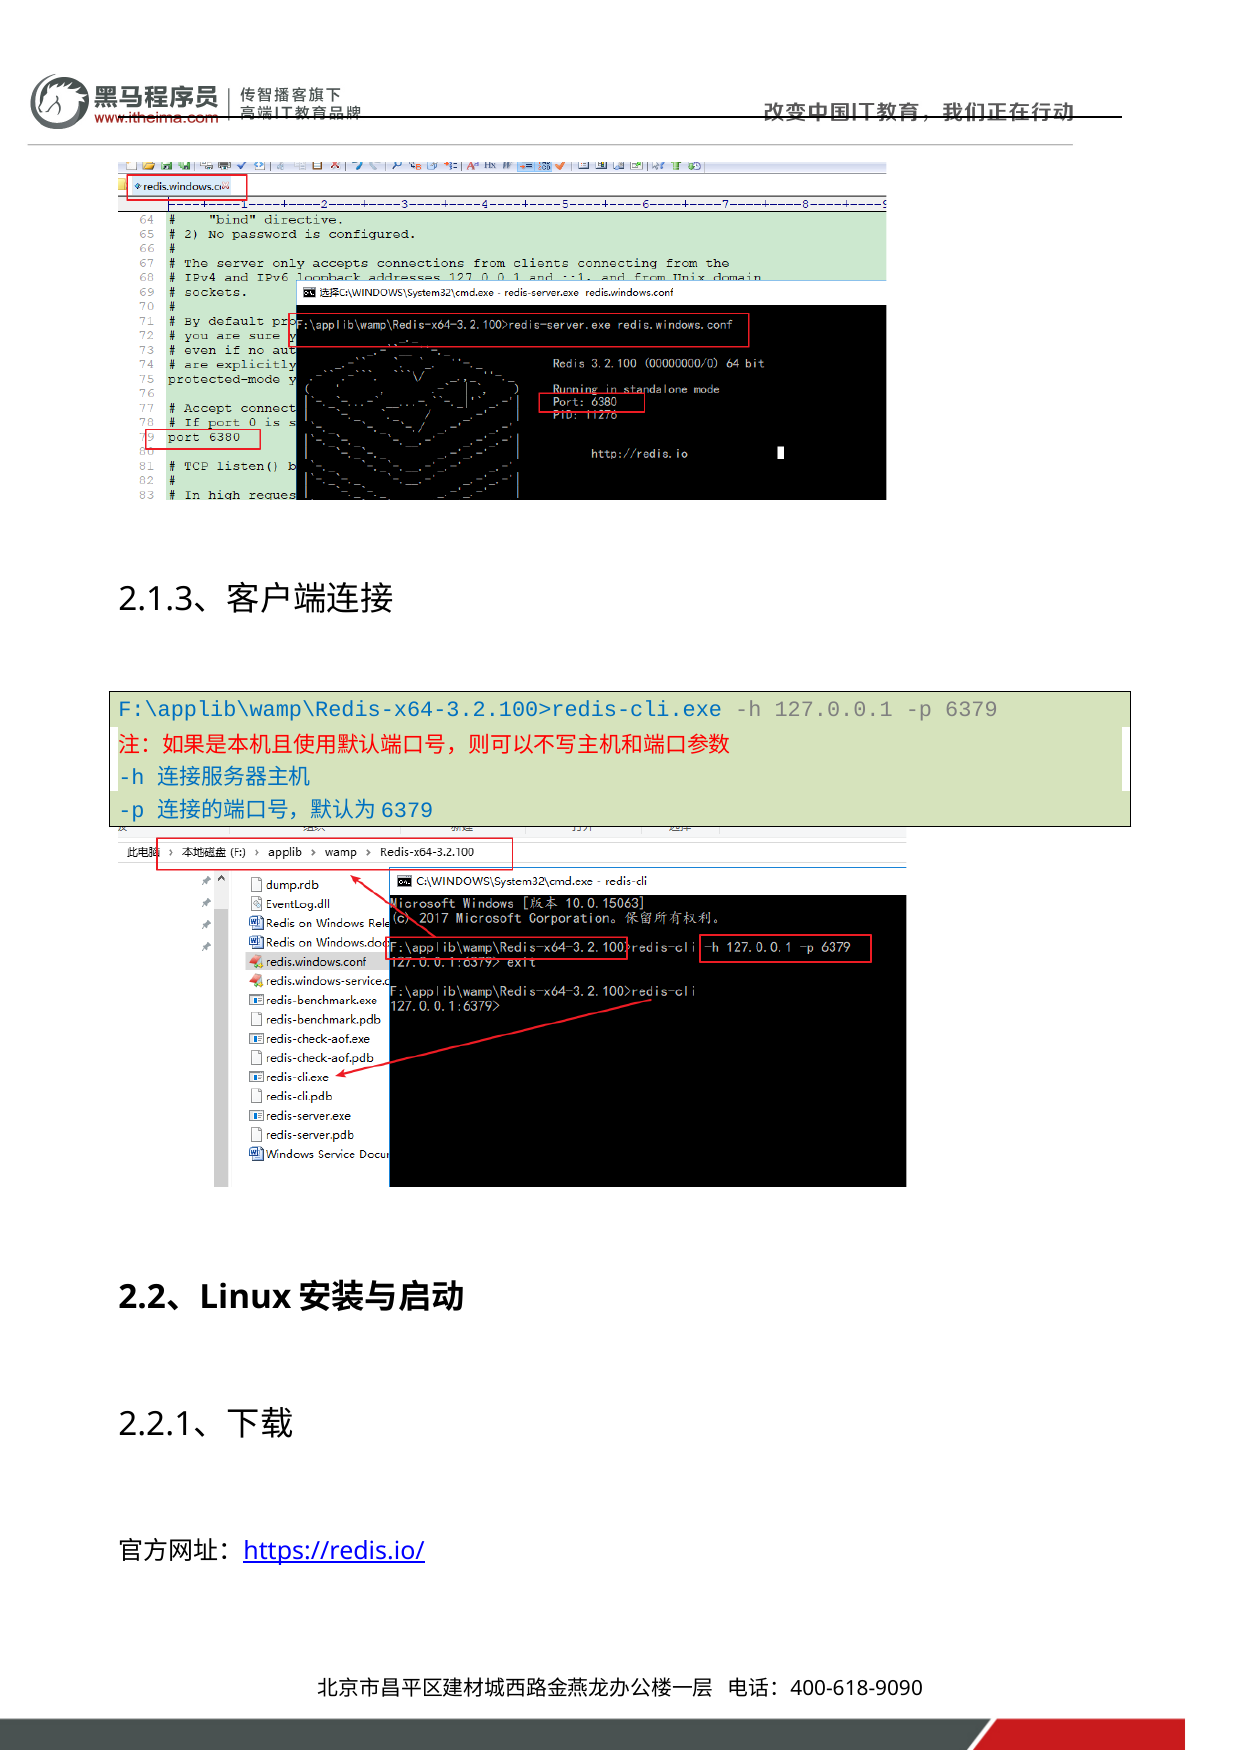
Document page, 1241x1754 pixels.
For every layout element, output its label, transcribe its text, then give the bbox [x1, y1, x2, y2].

text 注：如果是本机且使用默认端口号，则可以不写主机和端口参数 [118, 727, 1122, 759]
subtitle 2.1.3、客户端连接 [118, 563, 1122, 628]
subtitle 2.2、Linux安装与启动 [118, 1261, 1122, 1326]
text -h 连接服务器主机 [118, 759, 1122, 788]
picture [118, 162, 887, 500]
picture [0, 1659, 1186, 1750]
picture [118, 827, 907, 1187]
text 官方网址：https://redis.io/ [118, 1516, 1122, 1581]
subtitle 2.2.1、下载 [118, 1389, 1122, 1454]
text F:\applib\wamp\Redis-x64-3.2.100>redis-cli.exe -h 127.0.0.1 -p 6379 [110, 692, 1130, 727]
text -p 连接的端口号，默认为6379 [110, 788, 1130, 826]
picture [0, 3, 1176, 153]
